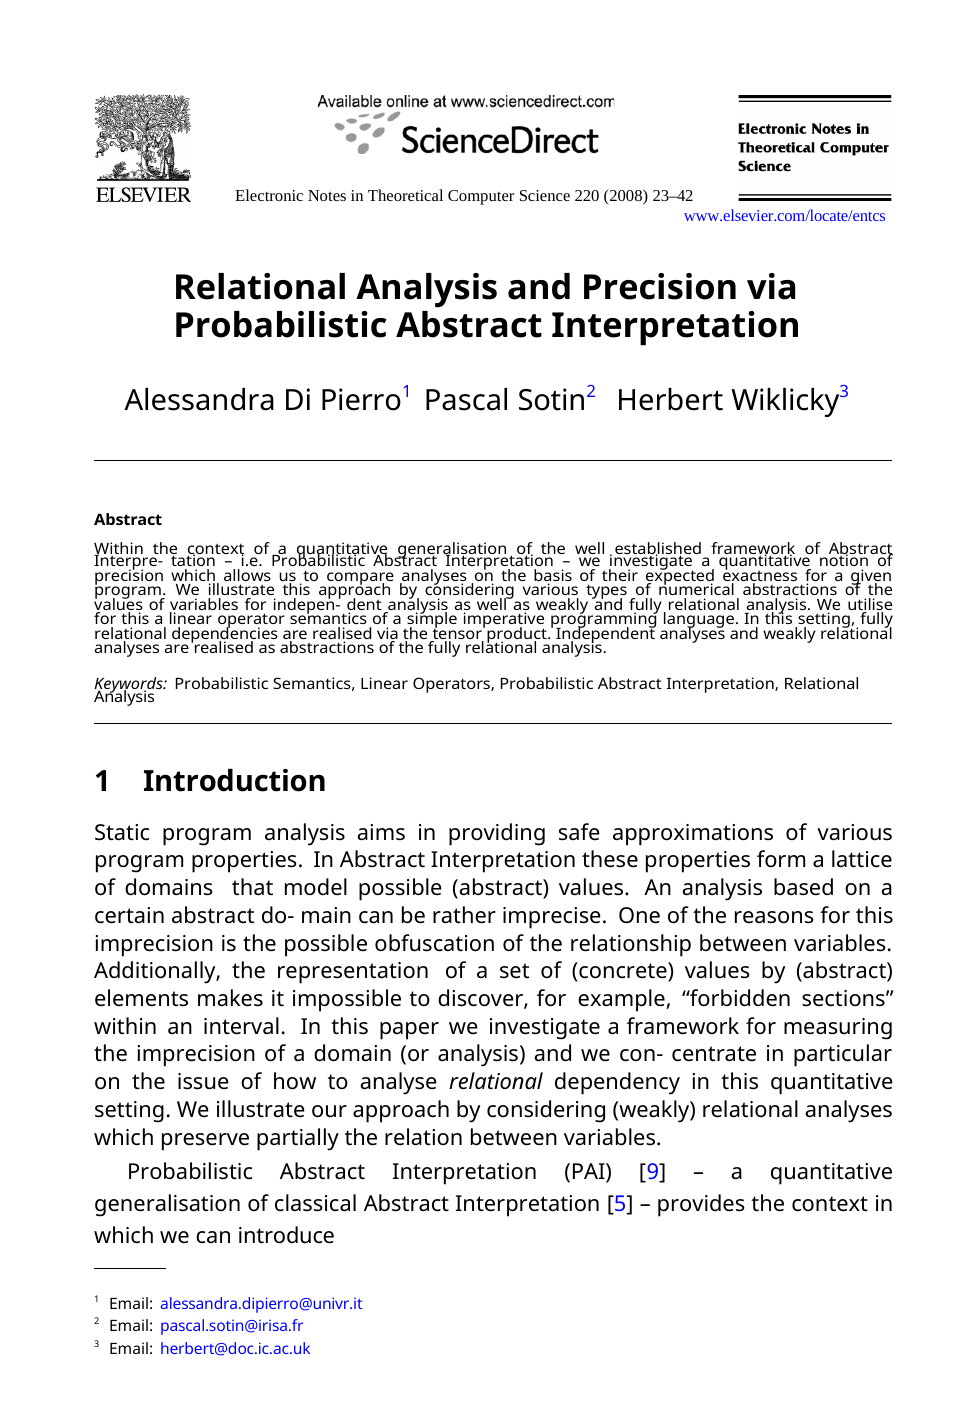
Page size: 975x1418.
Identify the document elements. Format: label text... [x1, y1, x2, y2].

text Within the context of a quantitative generalisation of the well established framework of Abstract Interpre- tation – i.e. Probabilistic Abstract Interpretation – we investigate a quantitative notion of precision which allows us to compare analyses on the basis of their expected exactness for a given program. We illustrate this approach by considering various types of numerical abstractions of the values of variables for indepen- dent analysis as well as weakly and fully relational analysis. We utilise for this a linear operator semantics of a simple imperative programming language. In this setting, fully relational dependencies are realised via the tensor product. Independent analyses and weakly relational analyses are realised as abstractions of the fully relational analysis. [94, 543, 893, 658]
picture [317, 95, 615, 154]
text Probabilistic Abstract Interpretation (PAI) [9] – a quantitative generalisation of classical Abstract Interpretation [5] – provides the context in which we can introduce [94, 1156, 893, 1250]
text 3 Email: herbert@doc.ic.ac.uk [94, 1336, 904, 1359]
text Electronic Notes in Theoretical Computer Science 220 (2008) 23–42 [235, 186, 904, 205]
text Alessandra Di Pierro1 Pascal Sotin2 Herbert Wiklicky3 [124, 379, 904, 419]
text 1 Email: alessandra.dipierro@univr.it [94, 1291, 904, 1314]
picture [738, 95, 892, 201]
text 2 Email: pascal.sotin@irisa.fr [94, 1314, 904, 1336]
title Relational Analysis and Precision via Probabilistic Abstract Interpretation [173, 268, 904, 348]
text www.elsevier.com/locate/entcs [683, 206, 904, 225]
picture [94, 94, 192, 202]
subtitle Introduction [94, 760, 904, 800]
text Keywords: Probabilistic Semantics, Linear Operators, Probabilistic Abstract Interpretation, Relational Analysis [94, 678, 874, 707]
text Static program analysis aims in providing safe approximations of various program properties. In Abstract Interpretation these properties form a lattice of domains that model possible (abstract) values. An analysis based on a certain abstract do- main can be rather imprecise. One of the reasons for this imprecision is the possible obfuscation of the relationship between variables. Additionally, the representation of a set of (concrete) values by (abstract) elements makes it impossible to discover, for example, “forbidden sections” within an interval. In this paper we investigate a framework for measuring the imprecision of a domain (or analysis) and we con- centrate in particular on the issue of how to analyse relational dependency in this quantitative setting. We illustrate our approach by considering (weakly) relational analyses which preserve partially the relation between variables. [94, 818, 894, 1151]
text Abstract [94, 509, 904, 530]
